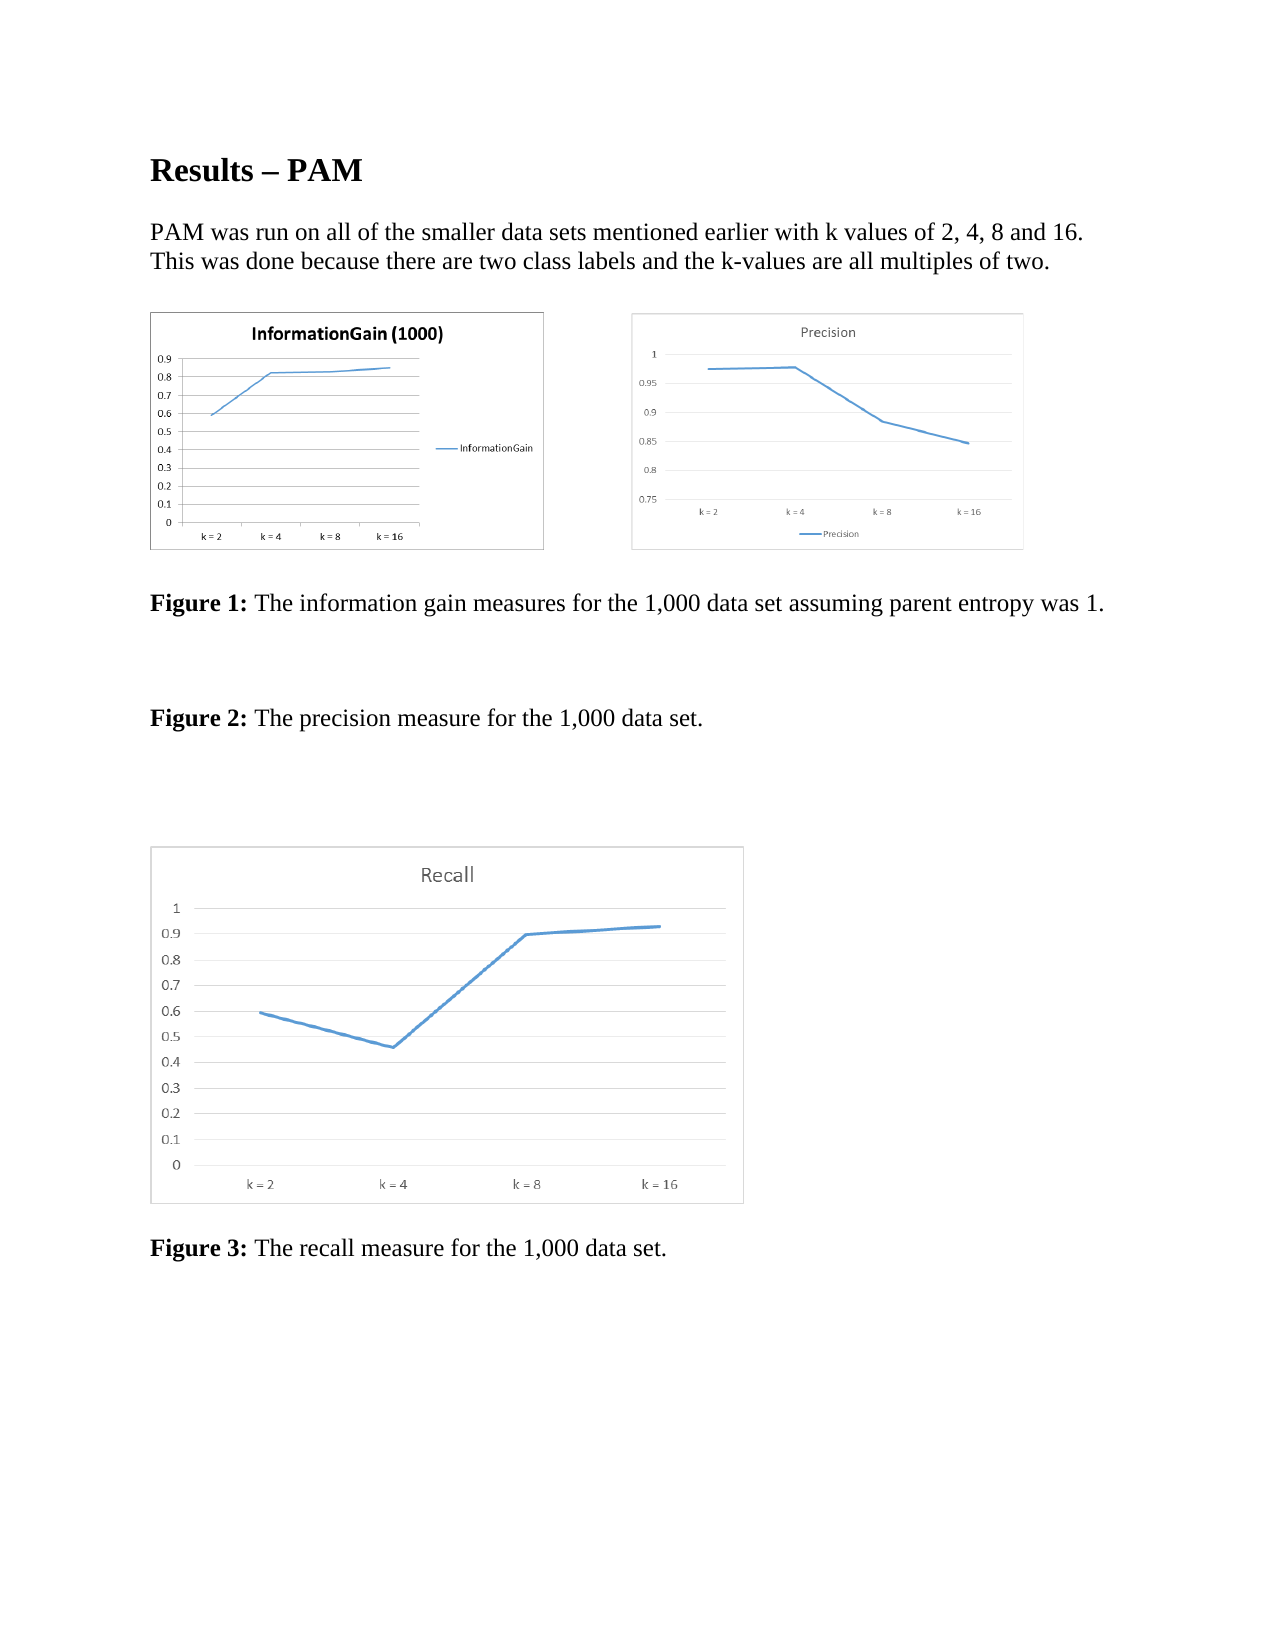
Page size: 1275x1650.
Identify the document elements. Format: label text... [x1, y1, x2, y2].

picture [150, 846, 744, 1204]
text Figure 1: The information gain measures for the 1,000 data set assuming parent entropy was 1. [150, 588, 1125, 616]
text PAM was run on all of the smaller data sets mentioned earlier with k values of 2, 4, 8 and 16. This was done because there are two class labels and the k-values are all multiples of two. [150, 217, 1125, 274]
text Results – PAM [150, 150, 1125, 188]
text Figure 2: The precision measure for the 1,000 data set. [150, 703, 1125, 731]
picture [150, 312, 544, 550]
text Figure 3: The recall measure for the 1,000 data set. [150, 1233, 1125, 1261]
picture [631, 313, 1024, 550]
